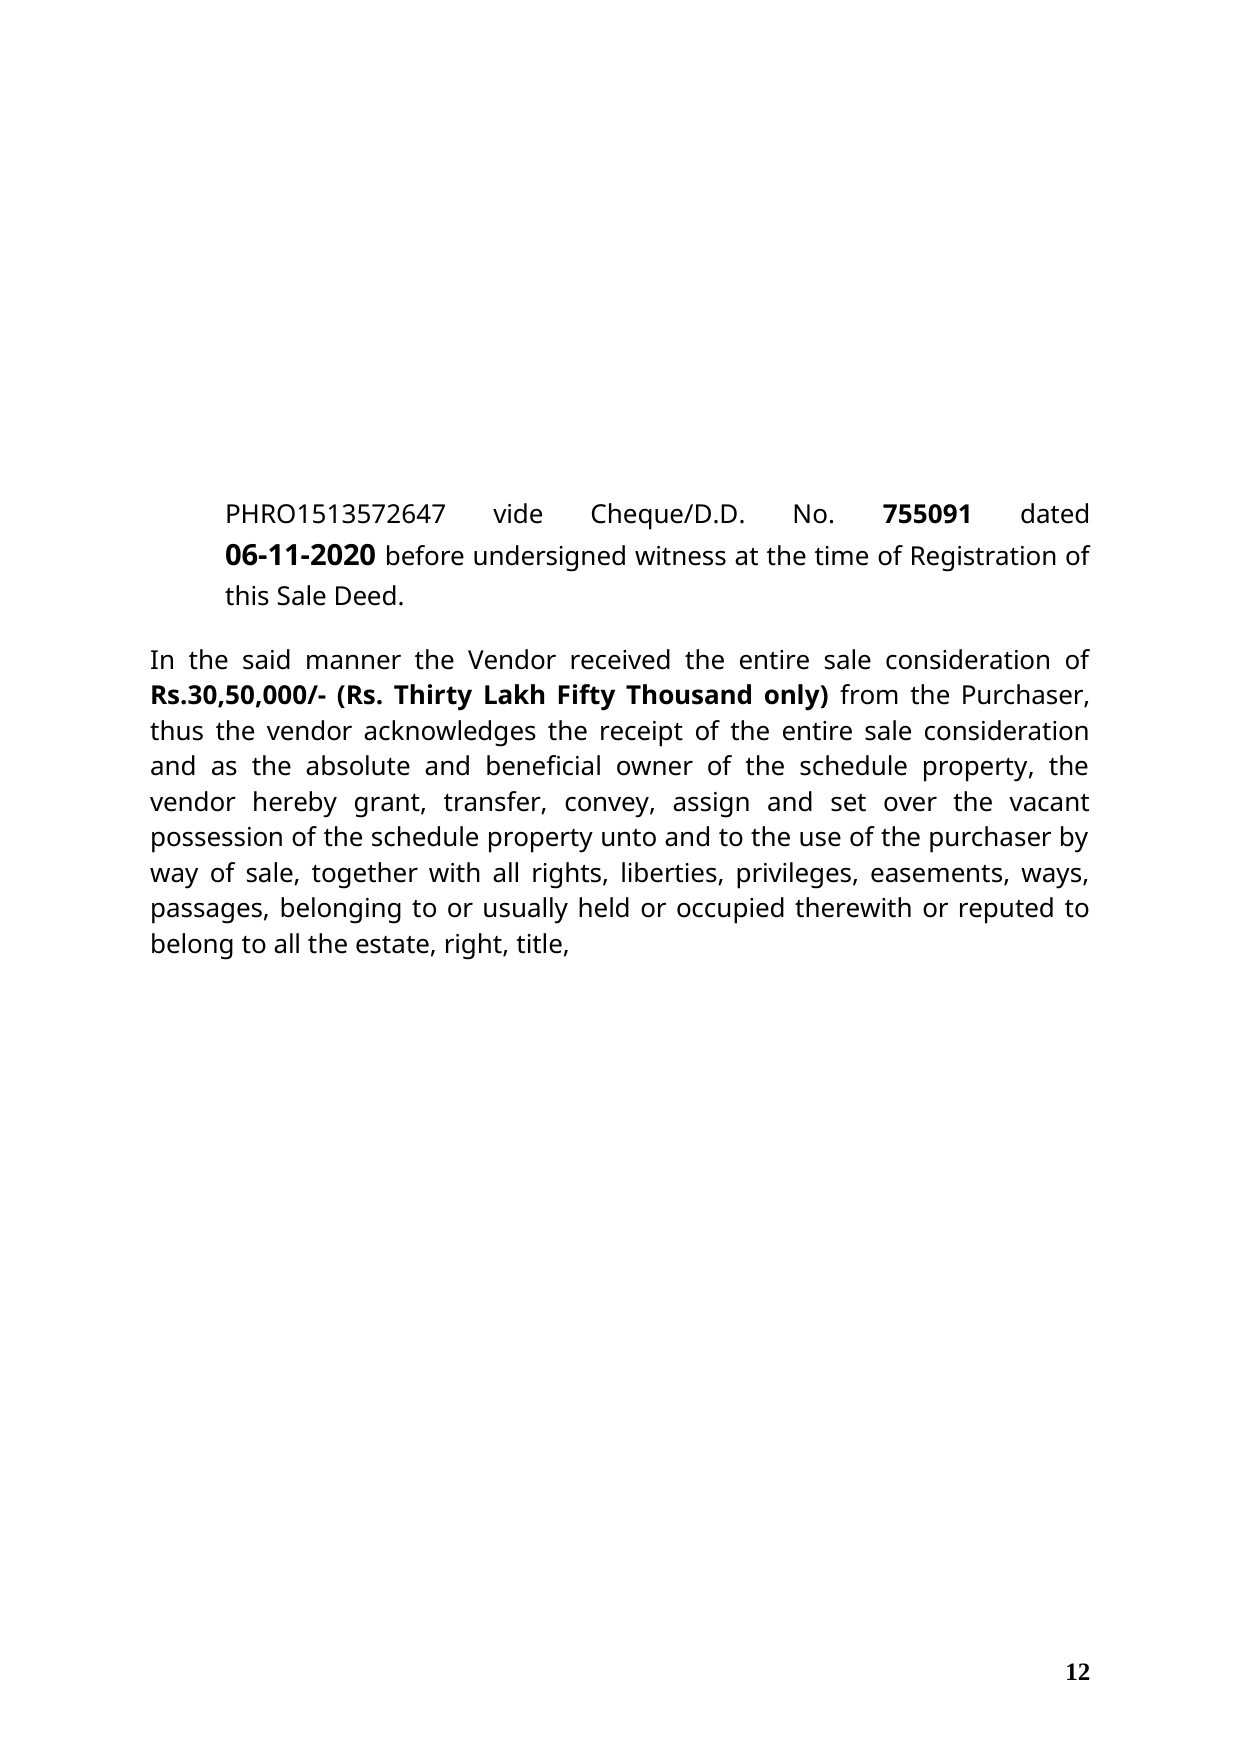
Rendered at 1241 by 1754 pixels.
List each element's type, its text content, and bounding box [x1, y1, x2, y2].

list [187, 495, 1090, 613]
text In the said manner the Vendor received the entire sale consideration of Rs.30,50,000/- (Rs. Thirty Lakh Fifty Thousand only) from the Purchaser, thus the vendor acknowledges the receipt of the entire sale consideration and as the absolute and beneficial owner of the schedule property, the vendor hereby grant, transfer, convey, assign and set over the vacant possession of the schedule property unto and to the use of the purchaser by way of sale, together with all rights, liberties, privileges, easements, ways, passages, belonging to or usually held or occupied therewith or reputed to belong to all the estate, right, title, claim, demands, whatsoever of the vendor in the schedule property hereby conveyed and every part thereof, free from all encumbrances, charges, liens, attachments, acquisitions, demands, arrears of taxes and claims of whatsoever nature, created by the vendor. The PURCHASER TO HAVE AND TO HOLD the schedule property and any part thereof by himself, his legal heirs, representatives, successors and assigns absolutely and forever. [150, 641, 1090, 961]
